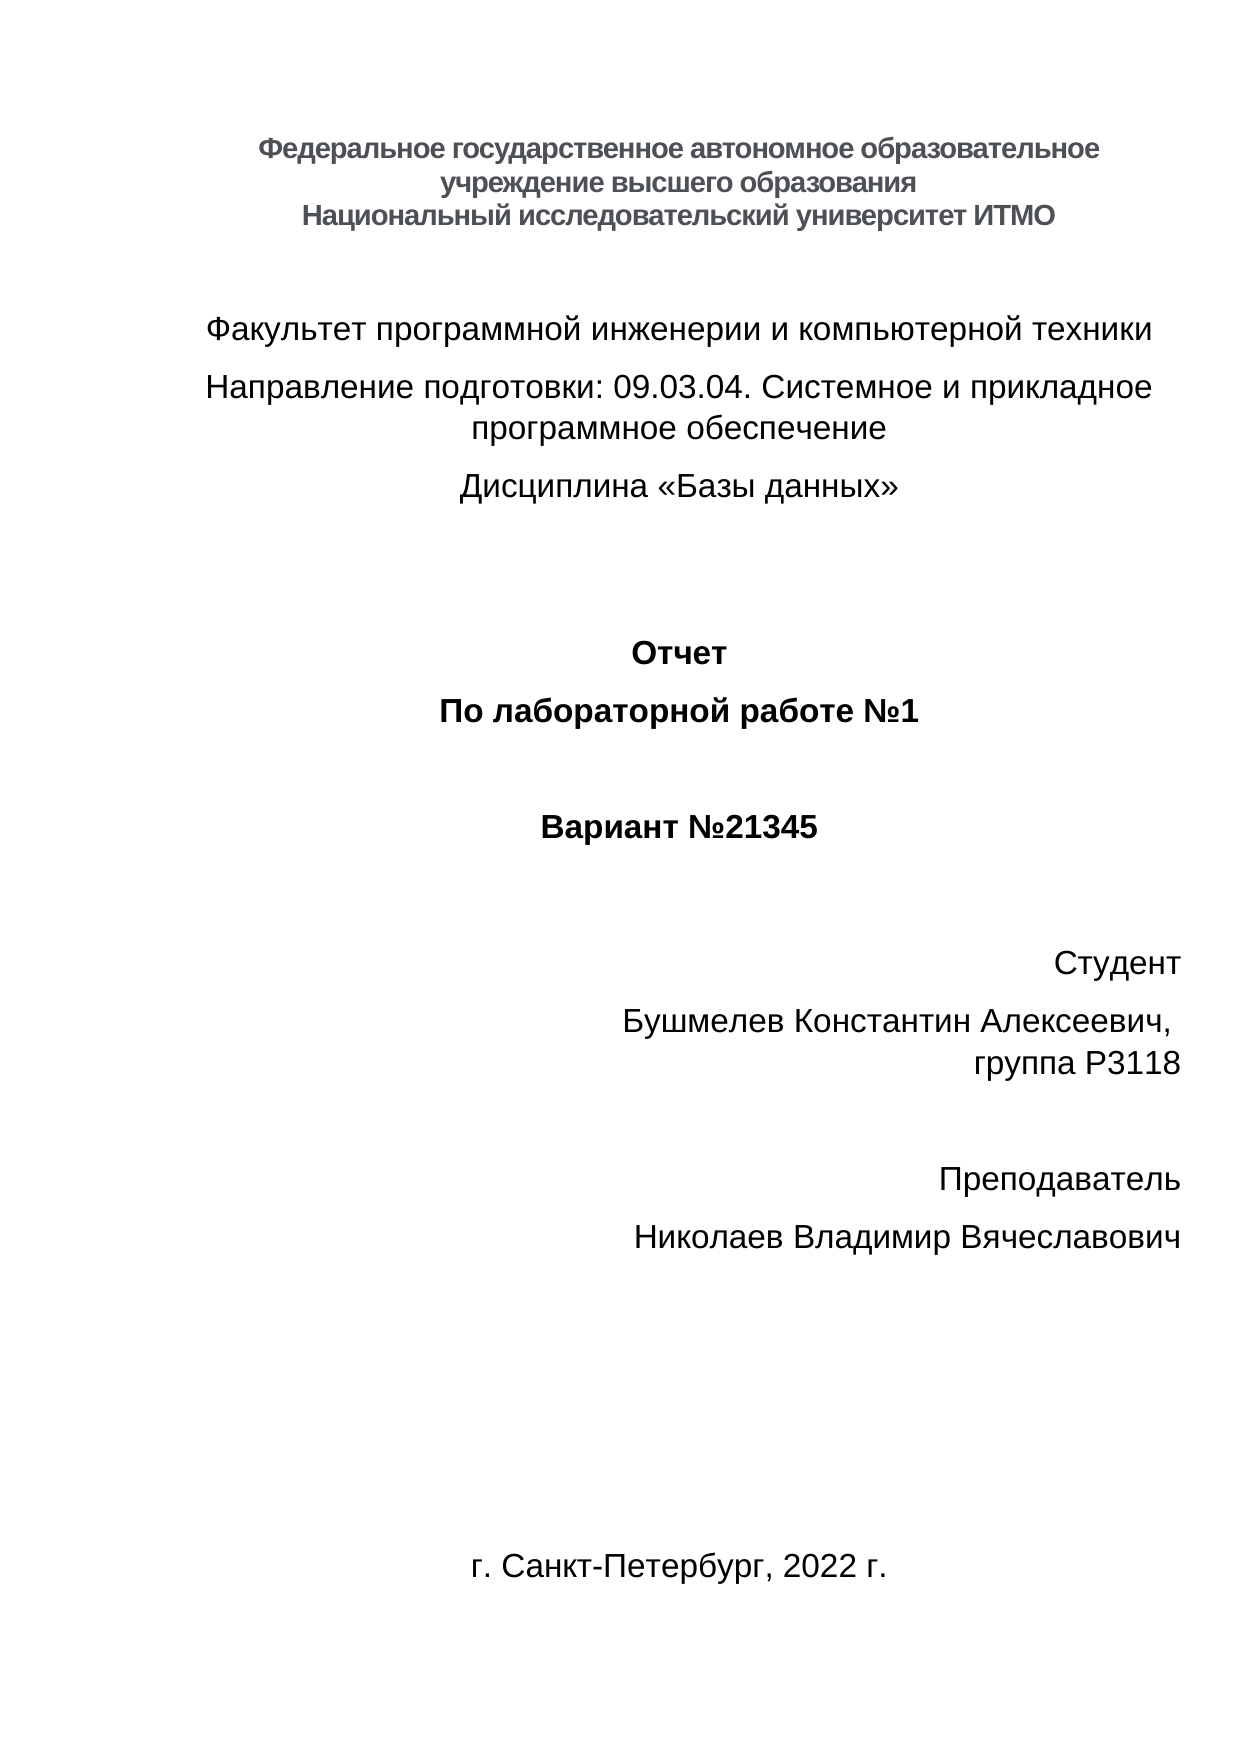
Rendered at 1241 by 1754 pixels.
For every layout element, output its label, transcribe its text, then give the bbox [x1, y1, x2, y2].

title Национальный исследовательский университет ИТМО [177, 198, 1181, 232]
text Преподаватель [177, 1159, 1181, 1197]
text Студент [177, 912, 1181, 982]
text Бушмелев Константин Алексеевич, группа P3118 [177, 1001, 1181, 1081]
text Николаев Владимир Вячеславович [177, 1217, 1181, 1256]
text По лабораторной работе №1 [177, 691, 1181, 729]
title Федеральное государственное автономное образовательное учреждение высшего образования [177, 131, 1181, 198]
text Факультет программной инженерии и компьютерной техники [177, 309, 1181, 347]
text Отчет [177, 602, 1181, 671]
text Вариант №21345 [177, 807, 1181, 846]
text Направление подготовки: 09.03.04. Системное и прикладное программное обеспечение [177, 367, 1181, 447]
text Дисциплина «Базы данных» [177, 466, 1181, 505]
text г. Санкт-Петербург, 2022 г. [177, 1546, 1181, 1584]
